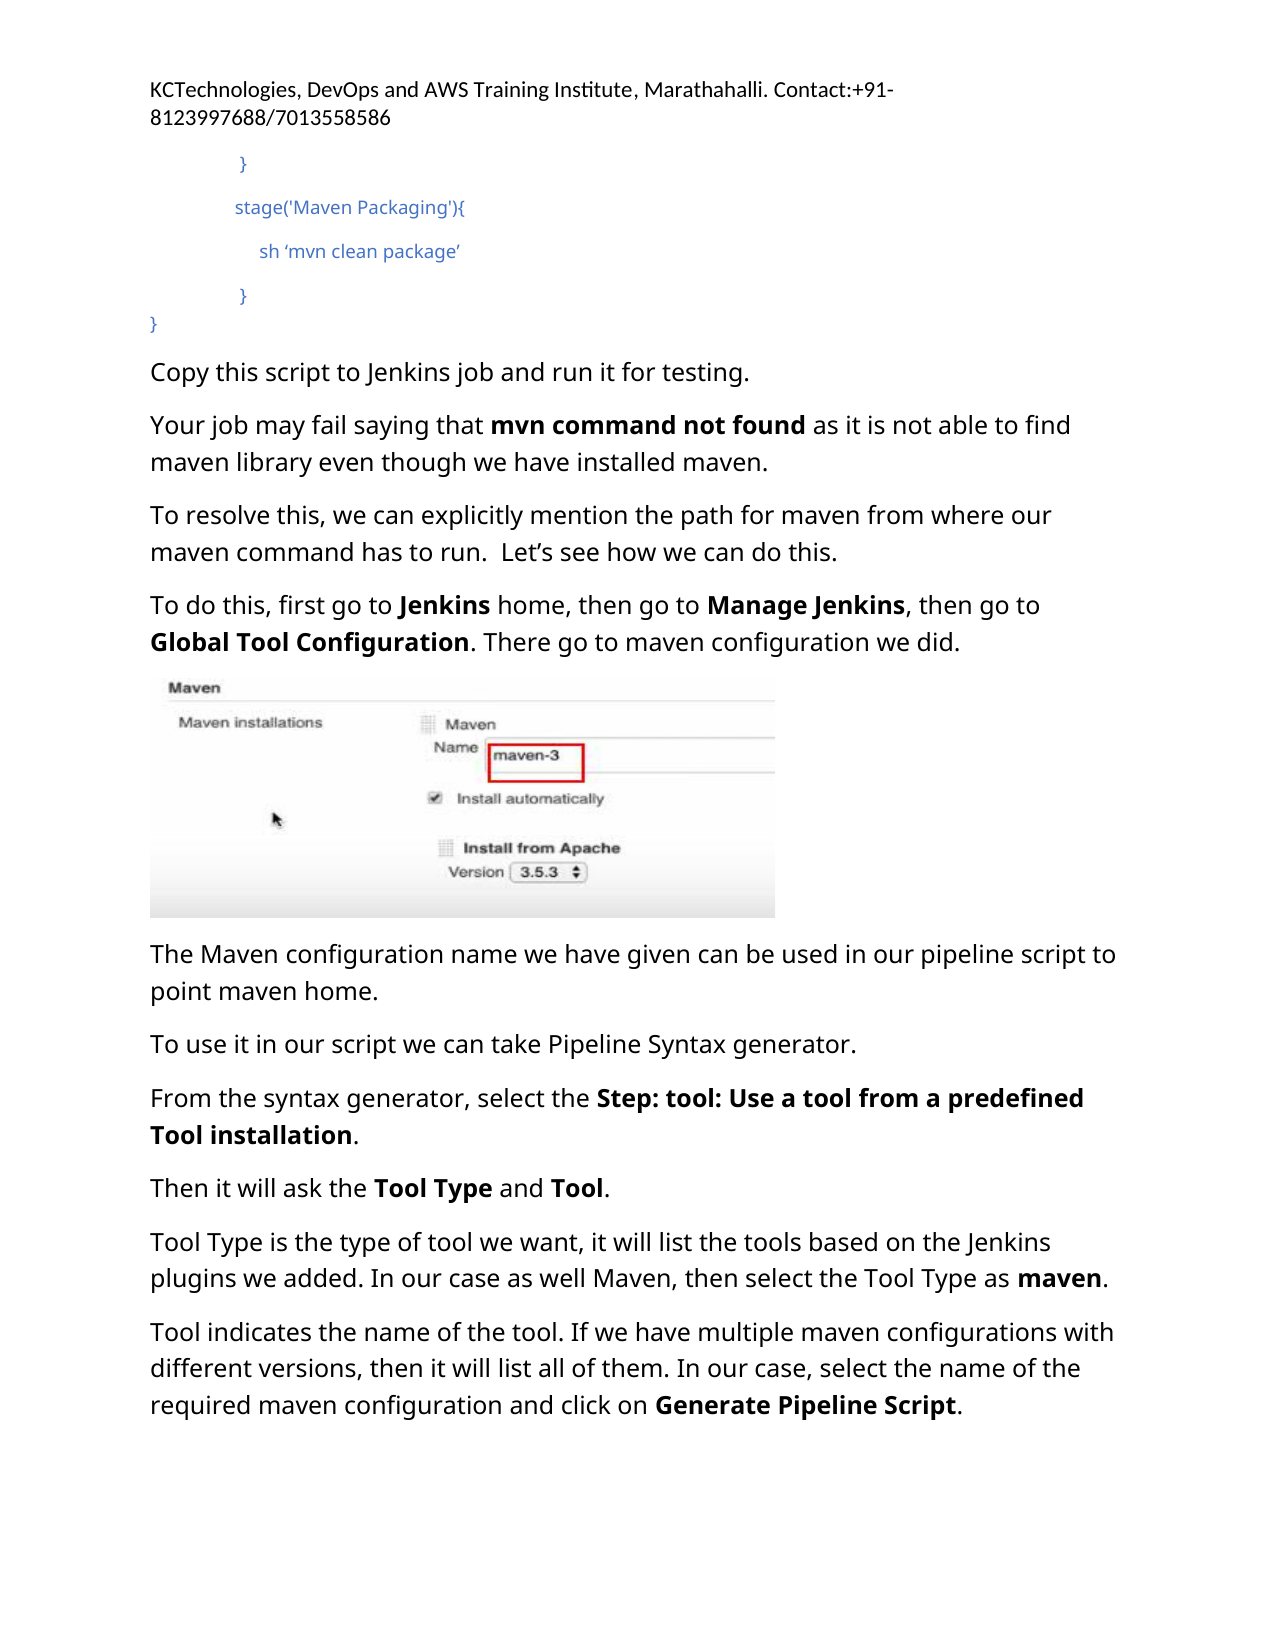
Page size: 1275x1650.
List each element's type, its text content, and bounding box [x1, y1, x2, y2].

text Tool Type is the type of tool we want, it will list the tools based on the Jenkins plugins we added. In our case as well Maven, then select the Tool Type as maven. [150, 1224, 1125, 1295]
text stage('Maven Packaging'){ [150, 194, 1125, 220]
text To use it in our script we can take Pipeline Syntax generator. [150, 1027, 1125, 1061]
text To do this, first go to Jenkins home, then go to Manage Jenkins, then go to Global Tool Configuration. There go to maven configuration we did. [150, 588, 1125, 659]
text To resolve this, we can explicitly mention the path for maven from where our maven command has to run. Let’s see how we can do this. [150, 498, 1125, 569]
text Copy this script to Jenkins job and run it for testing. [150, 354, 1125, 388]
text } } [150, 282, 1125, 336]
picture [150, 678, 776, 918]
text Then it will ask the Tool Type and Tool. [150, 1171, 1125, 1205]
text } [150, 150, 1125, 176]
text Tool indicates the name of the tool. If we have multiple maven configurations with different versions, then it will list all of them. In our case, select the name of the required maven configuration and click on Generate Pipeline Script. [150, 1314, 1125, 1422]
text Your job may fail saying that mvn command not found as it is not able to find maven library even though we have installed maven. [150, 408, 1125, 478]
text The Maven configuration name we have given can be used in our pipeline script to point maven home. [150, 937, 1125, 1008]
text sh ‘mvn clean package’ [150, 238, 1125, 264]
text From the syntax generator, select the Step: tool: Use a tool from a predefined Tool installation. [150, 1081, 1125, 1151]
